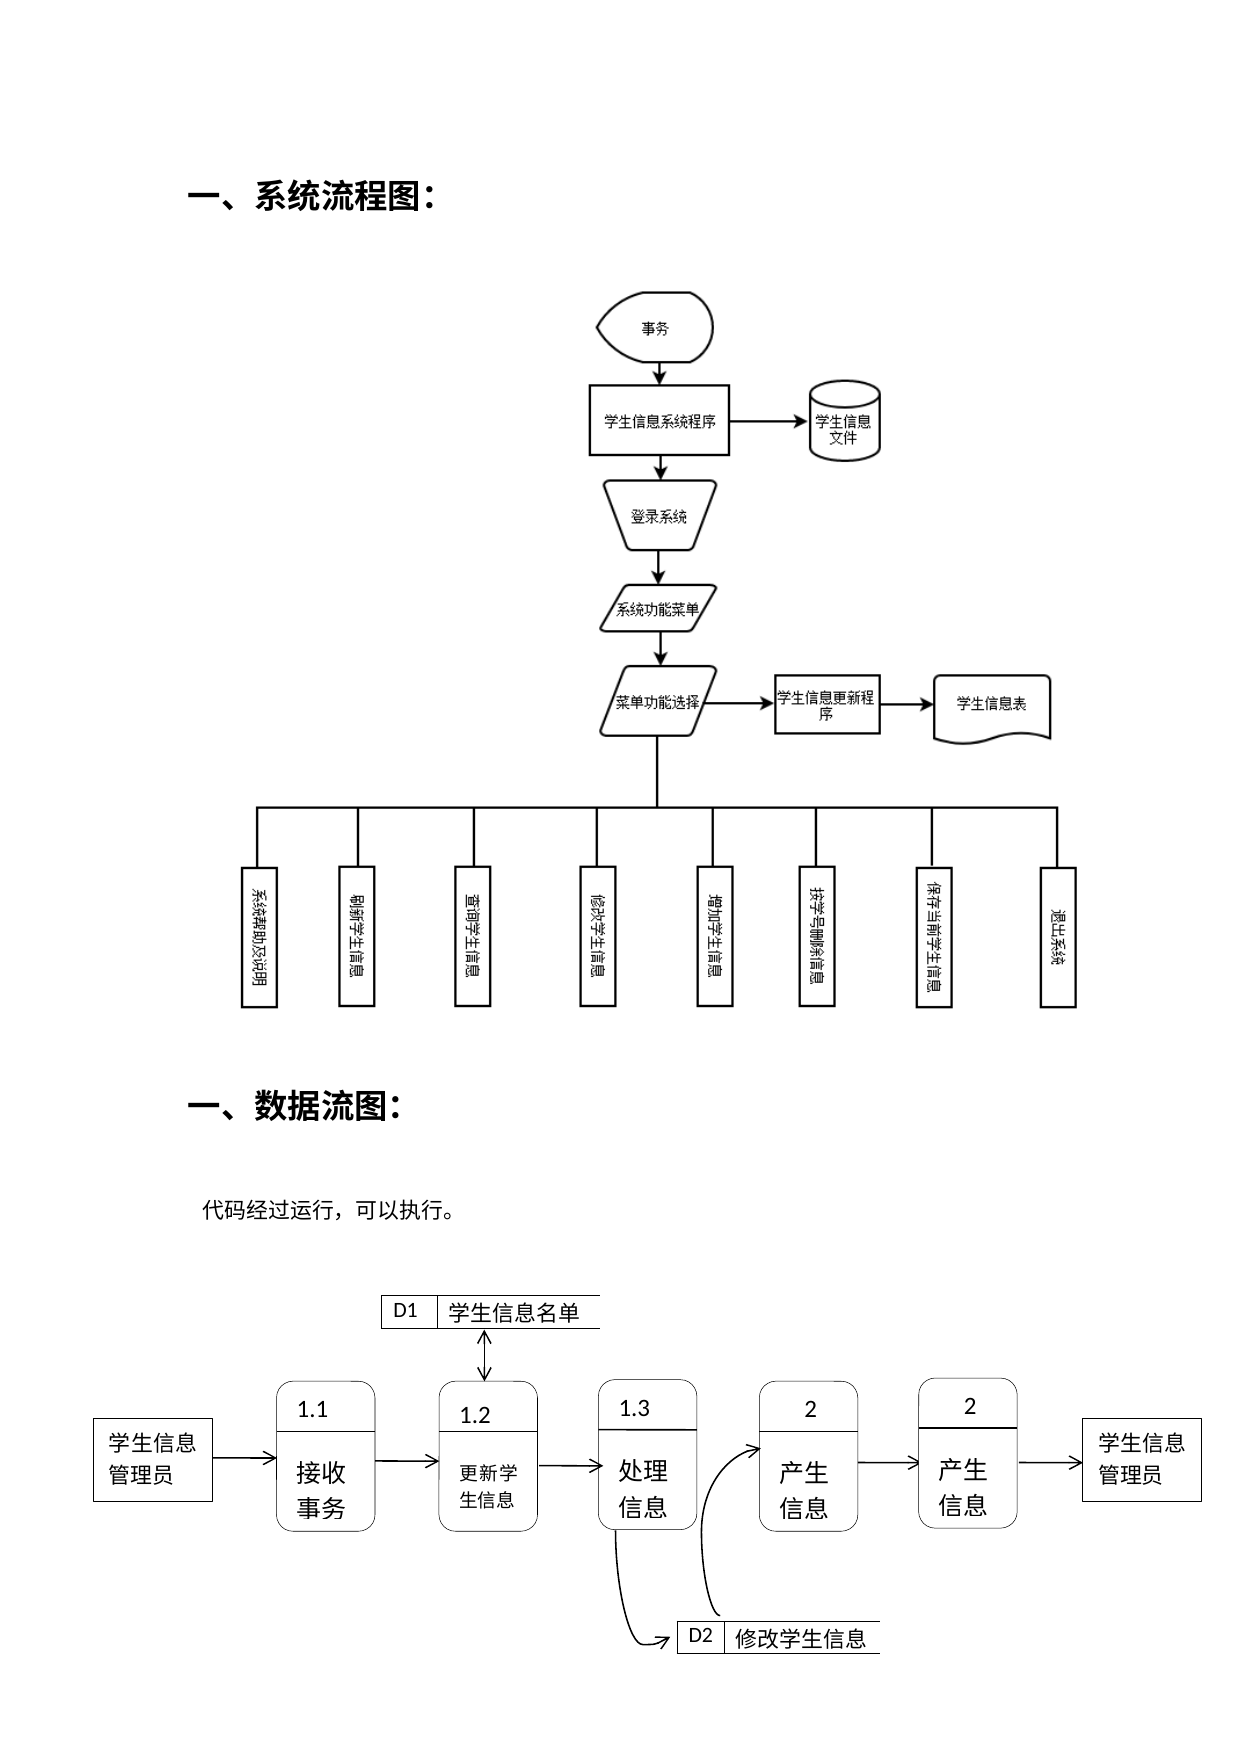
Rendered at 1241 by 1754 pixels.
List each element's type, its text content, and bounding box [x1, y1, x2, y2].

table_header D2 [678, 1622, 724, 1653]
text 一、系统流程图： [187, 162, 1053, 227]
picture [187, 259, 1133, 1047]
table_header 学生信息名单 [438, 1296, 600, 1328]
table_header D1 [382, 1296, 437, 1328]
text 一、数据流图： [187, 1072, 1053, 1137]
table_header 修改学生信息 [725, 1622, 880, 1653]
